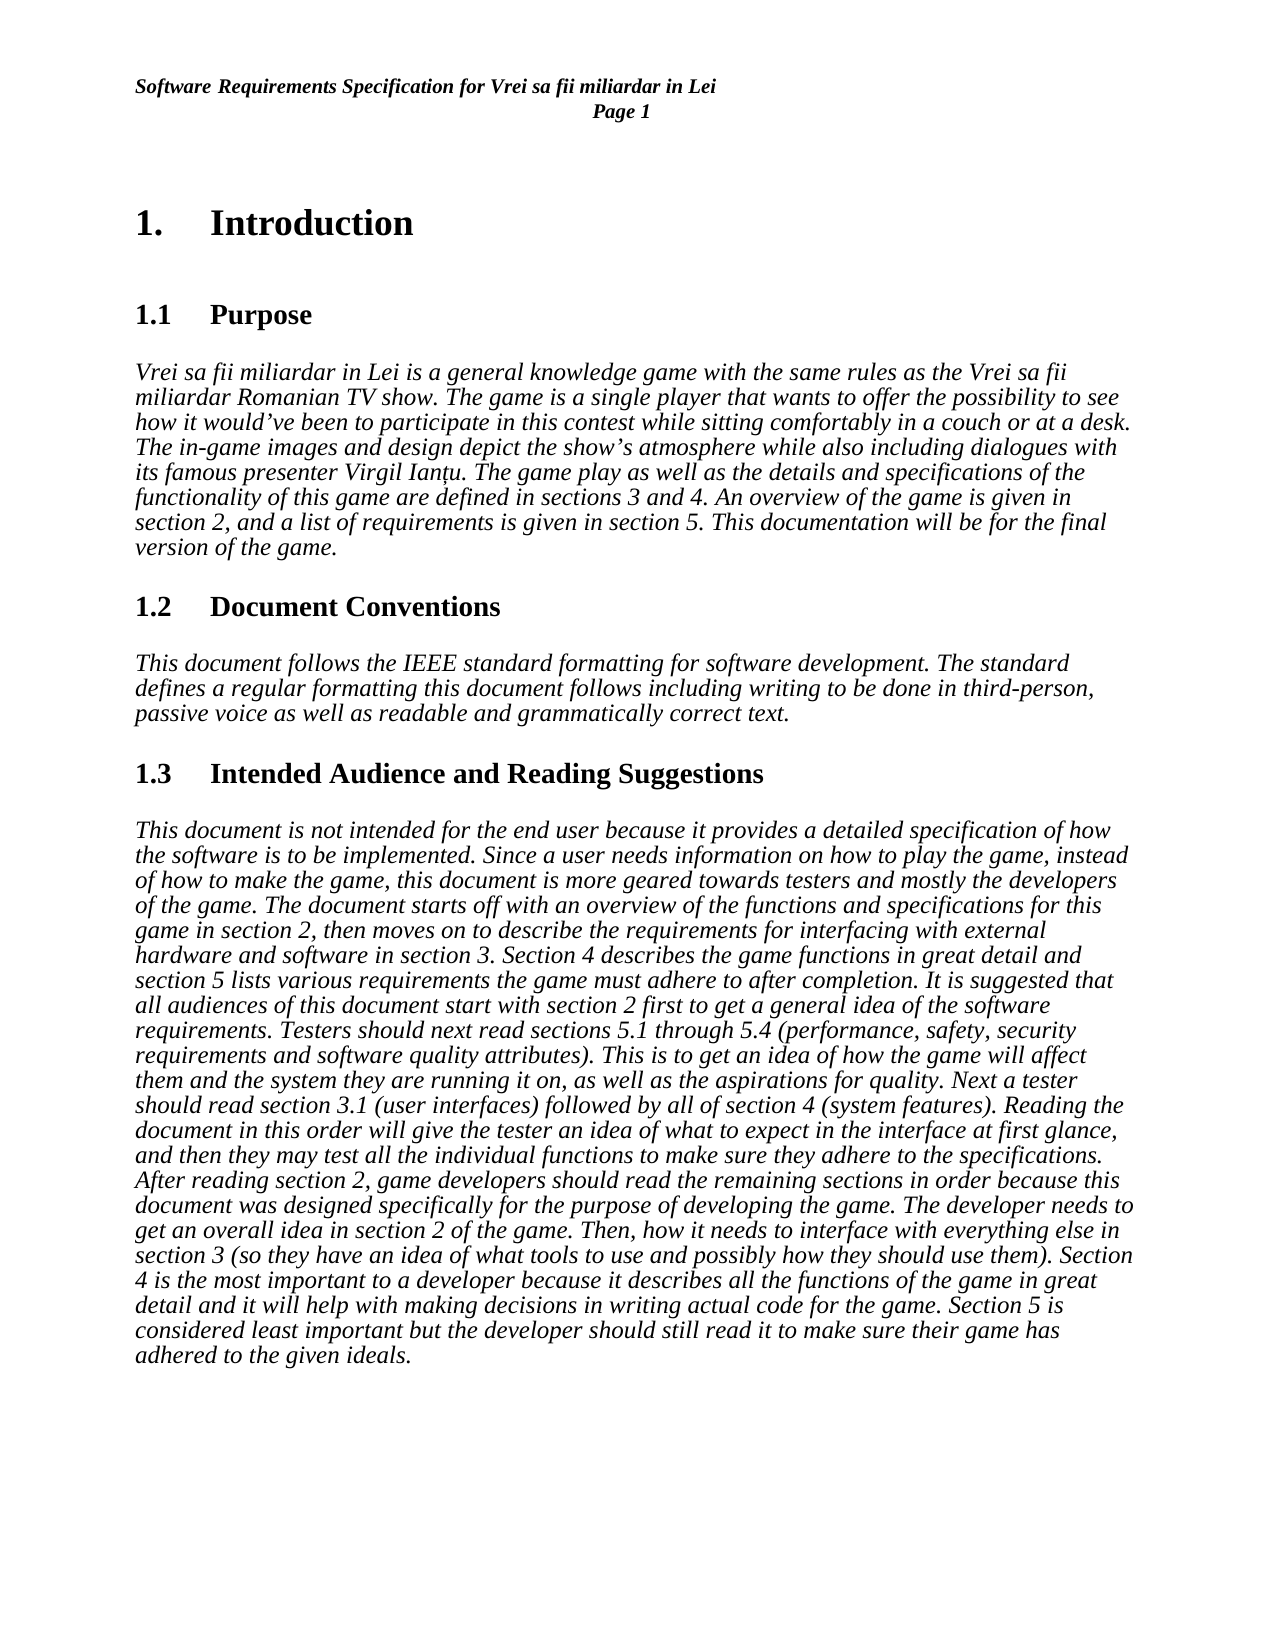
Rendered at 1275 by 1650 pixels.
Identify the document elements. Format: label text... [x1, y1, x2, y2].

subtitle Introduction [135, 200, 1140, 243]
text Vrei sa fii miliardar in Lei is a general knowledge game with the same rules as the Vrei sa fii miliardar Romanian TV show. The game is a single player that wants to offer the possibility to see how it would’ve been to participate in this contest while sitting comfortably in a couch or at a desk. The in-game images and design depict the show’s atmosphere while also including dialogues with its famous presenter Virgil Ianțu. The game play as well as the details and specifications of the functionality of this game are defined in sections 3 and 4. An overview of the game is given in section 2, and a list of requirements is given in section 5. This documentation will be for the final version of the game. [135, 360, 1140, 560]
subtitle Document Conventions [135, 589, 1140, 623]
text This document is not intended for the end user because it provides a detailed specification of how the software is to be implemented. Since a user needs information on how to play the game, instead of how to make the game, this document is more geared towards testers and mostly the developers of the game. The document starts off with an overview of the functions and specifications for this game in section 2, then moves on to describe the requirements for interfacing with external hardware and software in section 3. Section 4 describes the game functions in great detail and section 5 lists various requirements the game must adhere to after completion. It is suggested that all audiences of this document start with section 2 first to get a general idea of the software requirements. Testers should next read sections 5.1 through 5.4 (performance, safety, security requirements and software quality attributes). This is to get an idea of how the game will affect them and the system they are running it on, as well as the aspirations for quality. Next a tester should read section 3.1 (user interfaces) followed by all of section 4 (system features). Reading the document in this order will give the tester an idea of what to expect in the interface at first glance, and then they may test all the individual functions to make sure they adhere to the specifications. After reading section 2, game developers should read the remaining sections in order because this document was designed specifically for the purpose of developing the game. The developer needs to get an overall idea in section 2 of the game. Then, how it needs to interface with everything else in section 3 (so they have an idea of what tools to use and possibly how they should use them). Section 4 is the most important to a developer because it describes all the functions of the game in great detail and it will help with making decisions in writing actual code for the game. Section 5 is considered least important but the developer should still read it to make sure their game has adhered to the given ideals. [135, 819, 1140, 1369]
subtitle Intended Audience and Reading Suggestions [135, 756, 1140, 789]
text This document follows the IEEE standard formatting for software development. The standard defines a regular formatting this document follows including writing to be done in third-person, passive voice as well as readable and grammatically correct text. [135, 652, 1140, 727]
subtitle Purpose [135, 297, 1140, 331]
